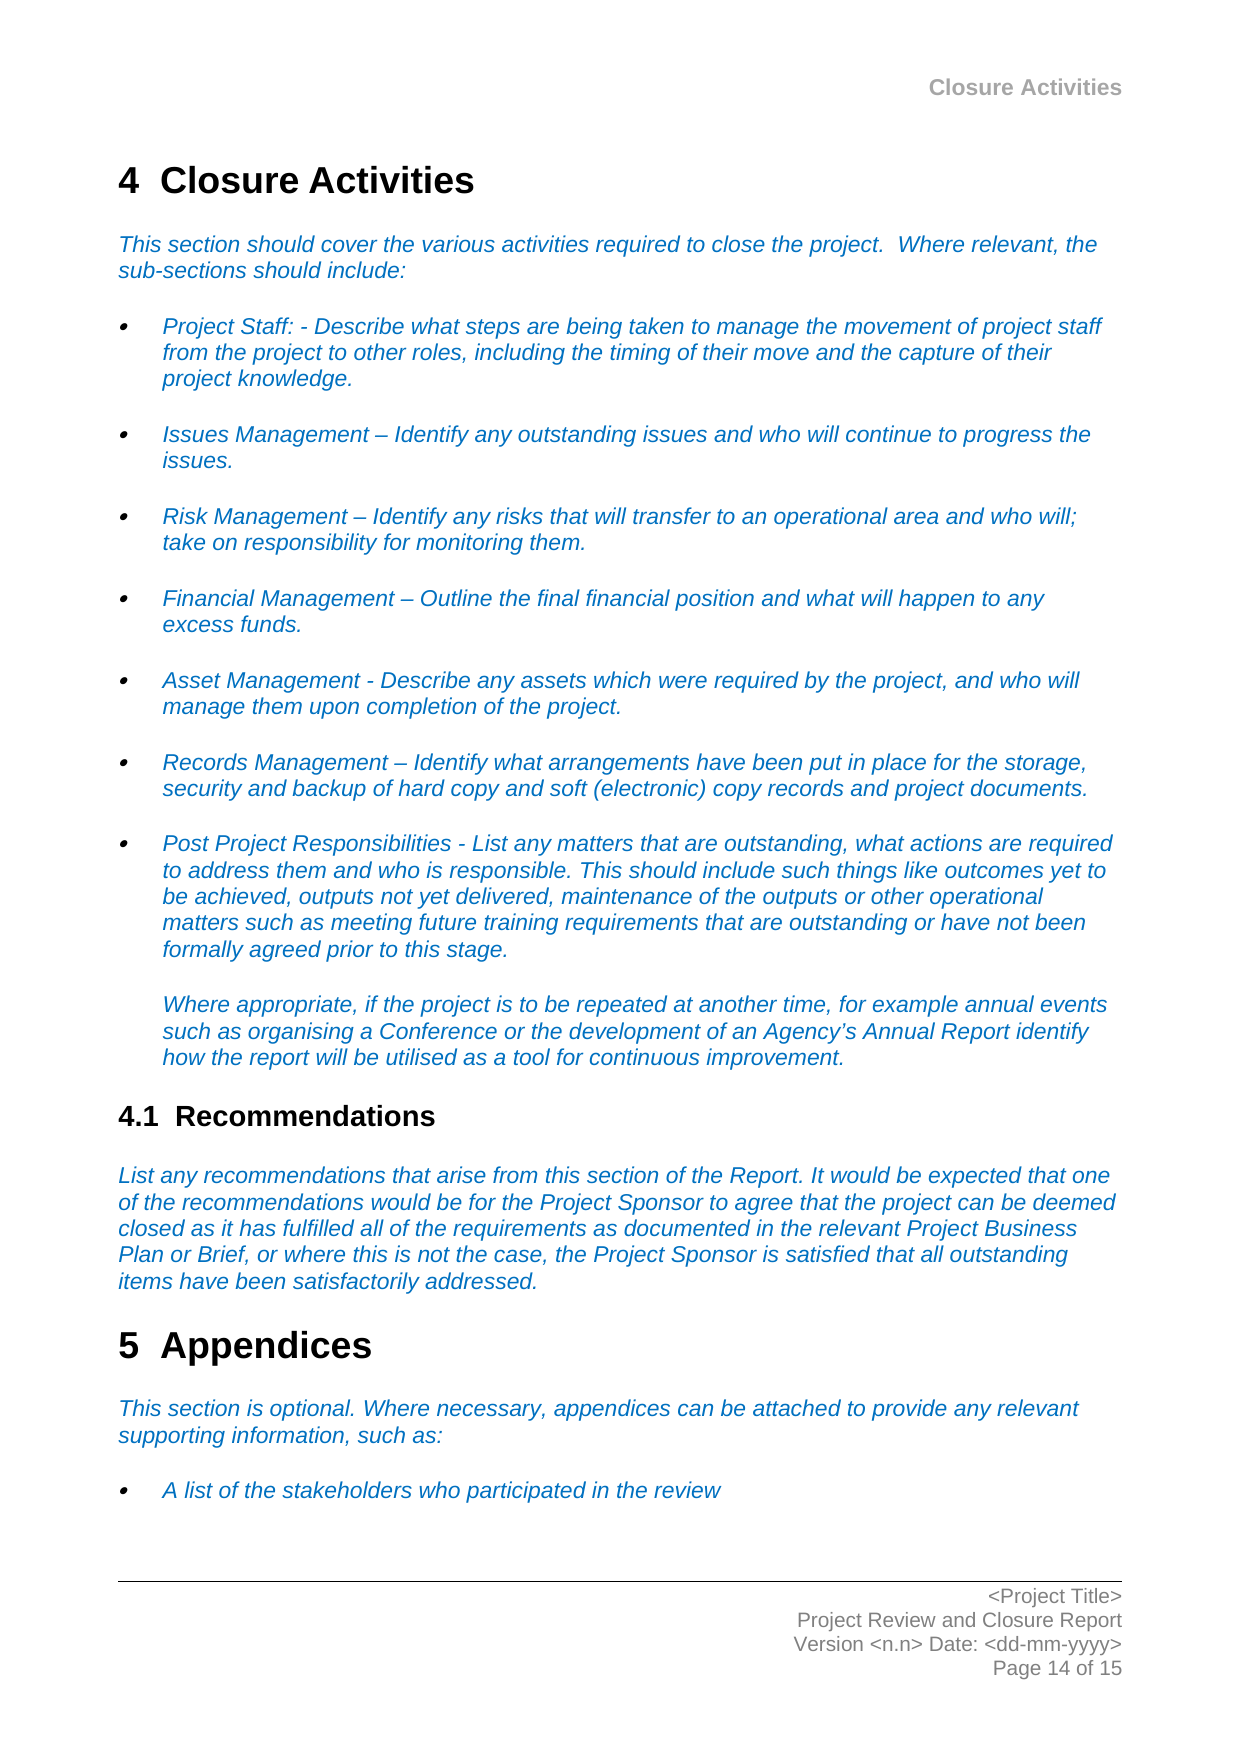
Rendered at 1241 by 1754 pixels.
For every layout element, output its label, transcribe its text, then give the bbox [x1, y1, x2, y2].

list A list of the stakeholders who participated in the review [118, 1477, 1122, 1504]
subtitle Closure Activities [118, 158, 1122, 202]
subtitle Appendices [118, 1323, 1122, 1366]
list Post Project Responsibilities - List any matters that are outstanding, what actions are required to address them and who is responsible. This should include such things like outcomes yet to be achieved, outputs not yet delivered, maintenance of the outputs or other operational matters such as meeting future training requirements that are outstanding or have not been formally agreed prior to this stage. [118, 830, 1122, 962]
text List any recommendations that arise from this section of the Report. It would be expected that one of the recommendations would be for the Project Sponsor to agree that the project can be deemed closed as it has fulfilled all of the requirements as documented in the relevant Project Business Plan or Brief, or where this is not the case, the Project Sponsor is satisfied that all outstanding items have been satisfactorily addressed. [118, 1162, 1122, 1294]
list Financial Management – Outline the final financial position and what will happen to any excess funds. [118, 585, 1122, 637]
list Risk Management – Identify any risks that will transfer to an operational area and who will; take on responsibility for monitoring them. [118, 503, 1122, 556]
list Issues Management – Identify any outstanding issues and who will continue to progress the issues. [118, 421, 1122, 474]
list Records Management – Identify what arrangements have been put in place for the storage, security and backup of hard copy and soft (electronic) copy records and project documents. [118, 748, 1122, 801]
text This section should cover the various activities required to close the project. Where relevant, the sub-sections should include: [118, 231, 1122, 283]
text This section is optional. Where necessary, appendices can be attached to provide any relevant supporting information, such as: [118, 1395, 1122, 1448]
list Project Staff: - Describe what steps are being taken to manage the movement of project staff from the project to other roles, including the timing of their move and the capture of their project knowledge. [118, 313, 1122, 392]
text Where appropriate, if the project is to be repeated at another time, for example annual events such as organising a Conference or the development of an Agency’s Annual Report identify how the report will be utilised as a tool for continuous improvement. [162, 991, 1122, 1070]
list Asset Management - Describe any assets which were required by the project, and who will manage them upon completion of the project. [118, 667, 1122, 719]
subtitle Recommendations [118, 1099, 1122, 1133]
